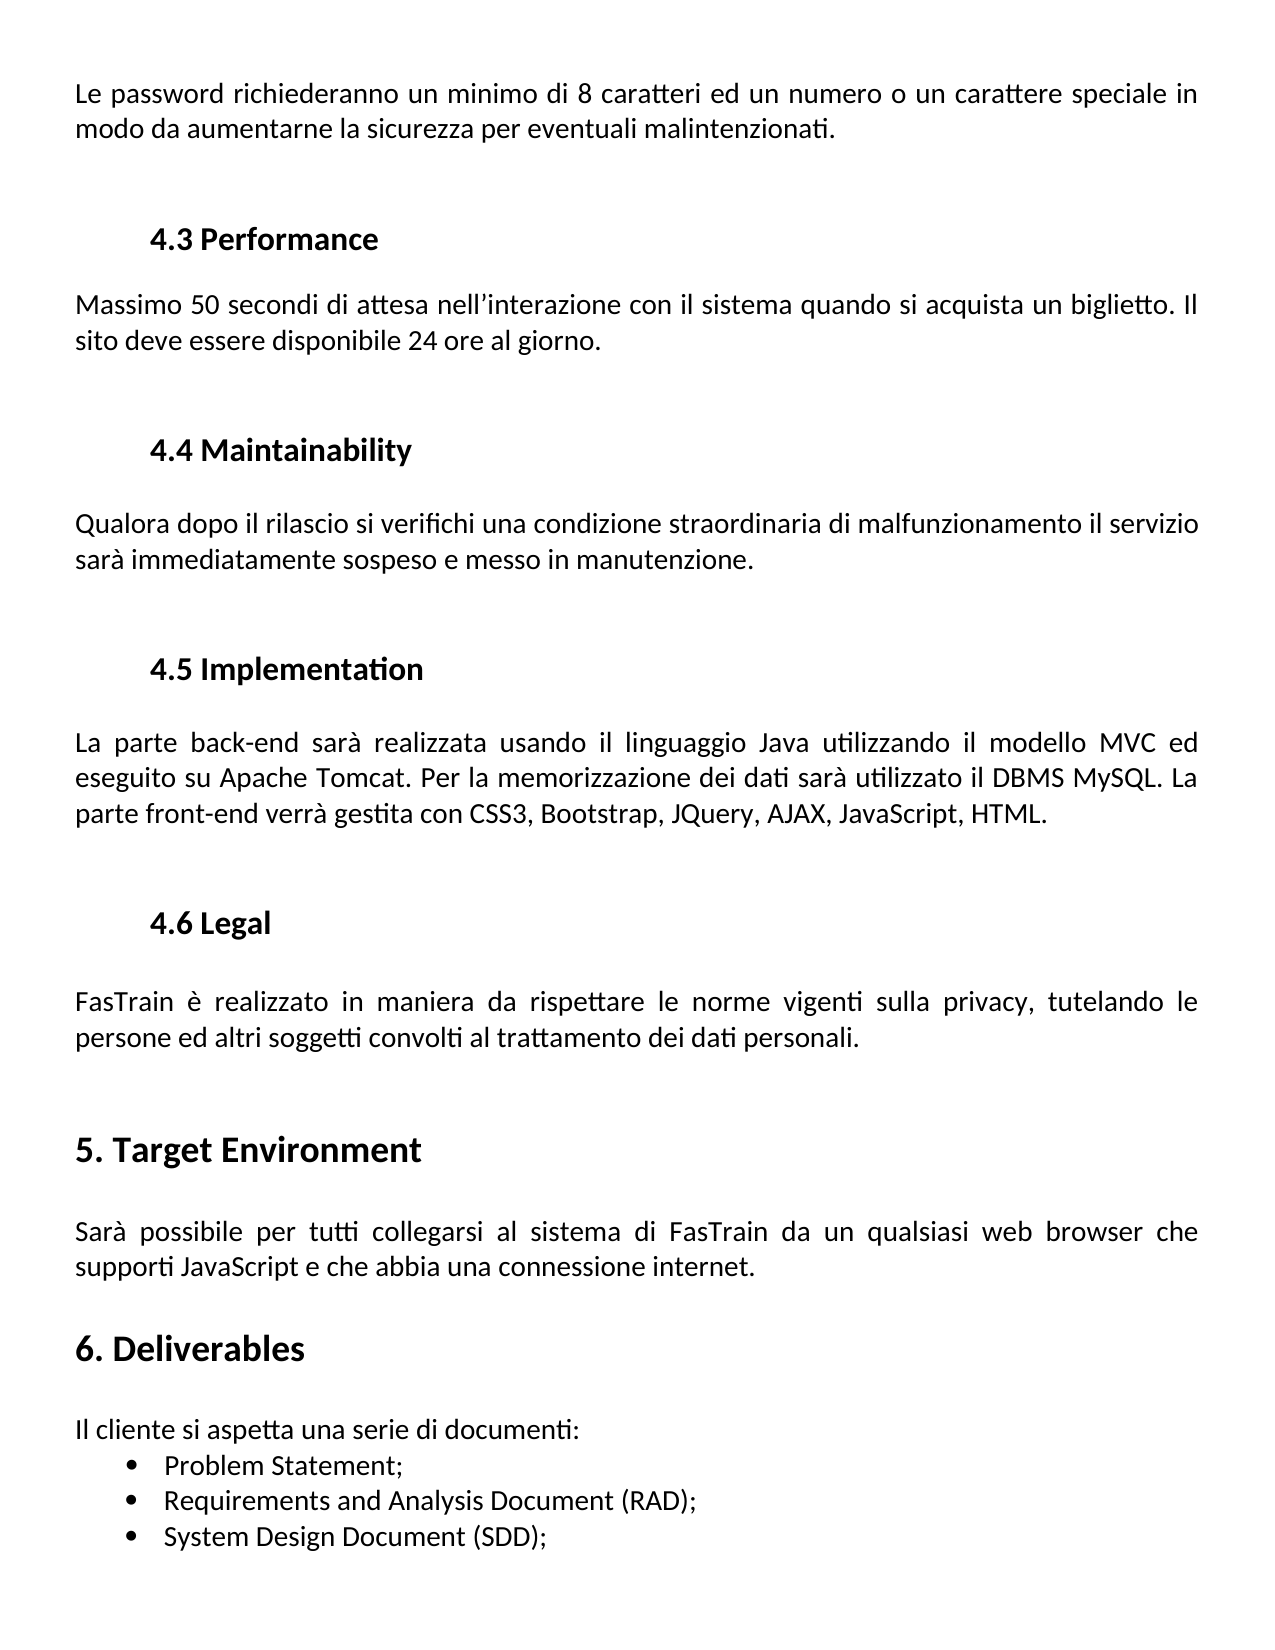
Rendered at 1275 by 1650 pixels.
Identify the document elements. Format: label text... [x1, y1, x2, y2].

list Problem Statement; [127, 1447, 1200, 1482]
list System Design Document (SDD); [126, 1518, 1200, 1554]
text 4.4 Maintainability [75, 429, 1200, 469]
text 4.3 Performance [75, 217, 1200, 258]
list Requirements and Analysis Document (RAD); [126, 1482, 1200, 1518]
text Le password richiederanno un minimo di 8 caratteri ed un numero o un carattere speciale in modo da aumentarne la sicurezza per eventuali malintenzionati. [75, 75, 1200, 146]
text Qualora dopo il rilascio si verifichi una condizione straordinaria di malfunzionamento il servizio sarà immediatamente sospeso e messo in manutenzione. [75, 505, 1200, 576]
text Sarà possibile per tutti collegarsi al sistema di FasTrain da un qualsiasi web browser che supporti JavaScript e che abbia una connessione internet. [75, 1213, 1200, 1284]
text La parte back-end sarà realizzata usando il linguaggio Java utilizzando il modello MVC ed eseguito su Apache Tomcat. Per la memorizzazione dei dati sarà utilizzato il DBMS MySQL. La parte front-end verrà gestita con CSS3, Bootstrap, JQuery, AJAX, JavaScript, HTML. [75, 724, 1200, 831]
text 5. Target Environment [75, 1126, 1200, 1172]
text 6. Deliverables [75, 1324, 1200, 1370]
text FasTrain è realizzato in maniera da rispettare le norme vigenti sulla privacy, tutelando le persone ed altri soggetti convolti al trattamento dei dati personali. [75, 983, 1200, 1055]
text Il cliente si aspetta una serie di documenti: [75, 1411, 1200, 1447]
text 4.6 Legal [75, 902, 1200, 943]
text Massimo 50 secondi di attesa nell’interazione con il sistema quando si acquista un biglietto. Il sito deve essere disponibile 24 ore al giorno. [75, 286, 1200, 357]
text 4.5 Implementation [150, 648, 1200, 688]
